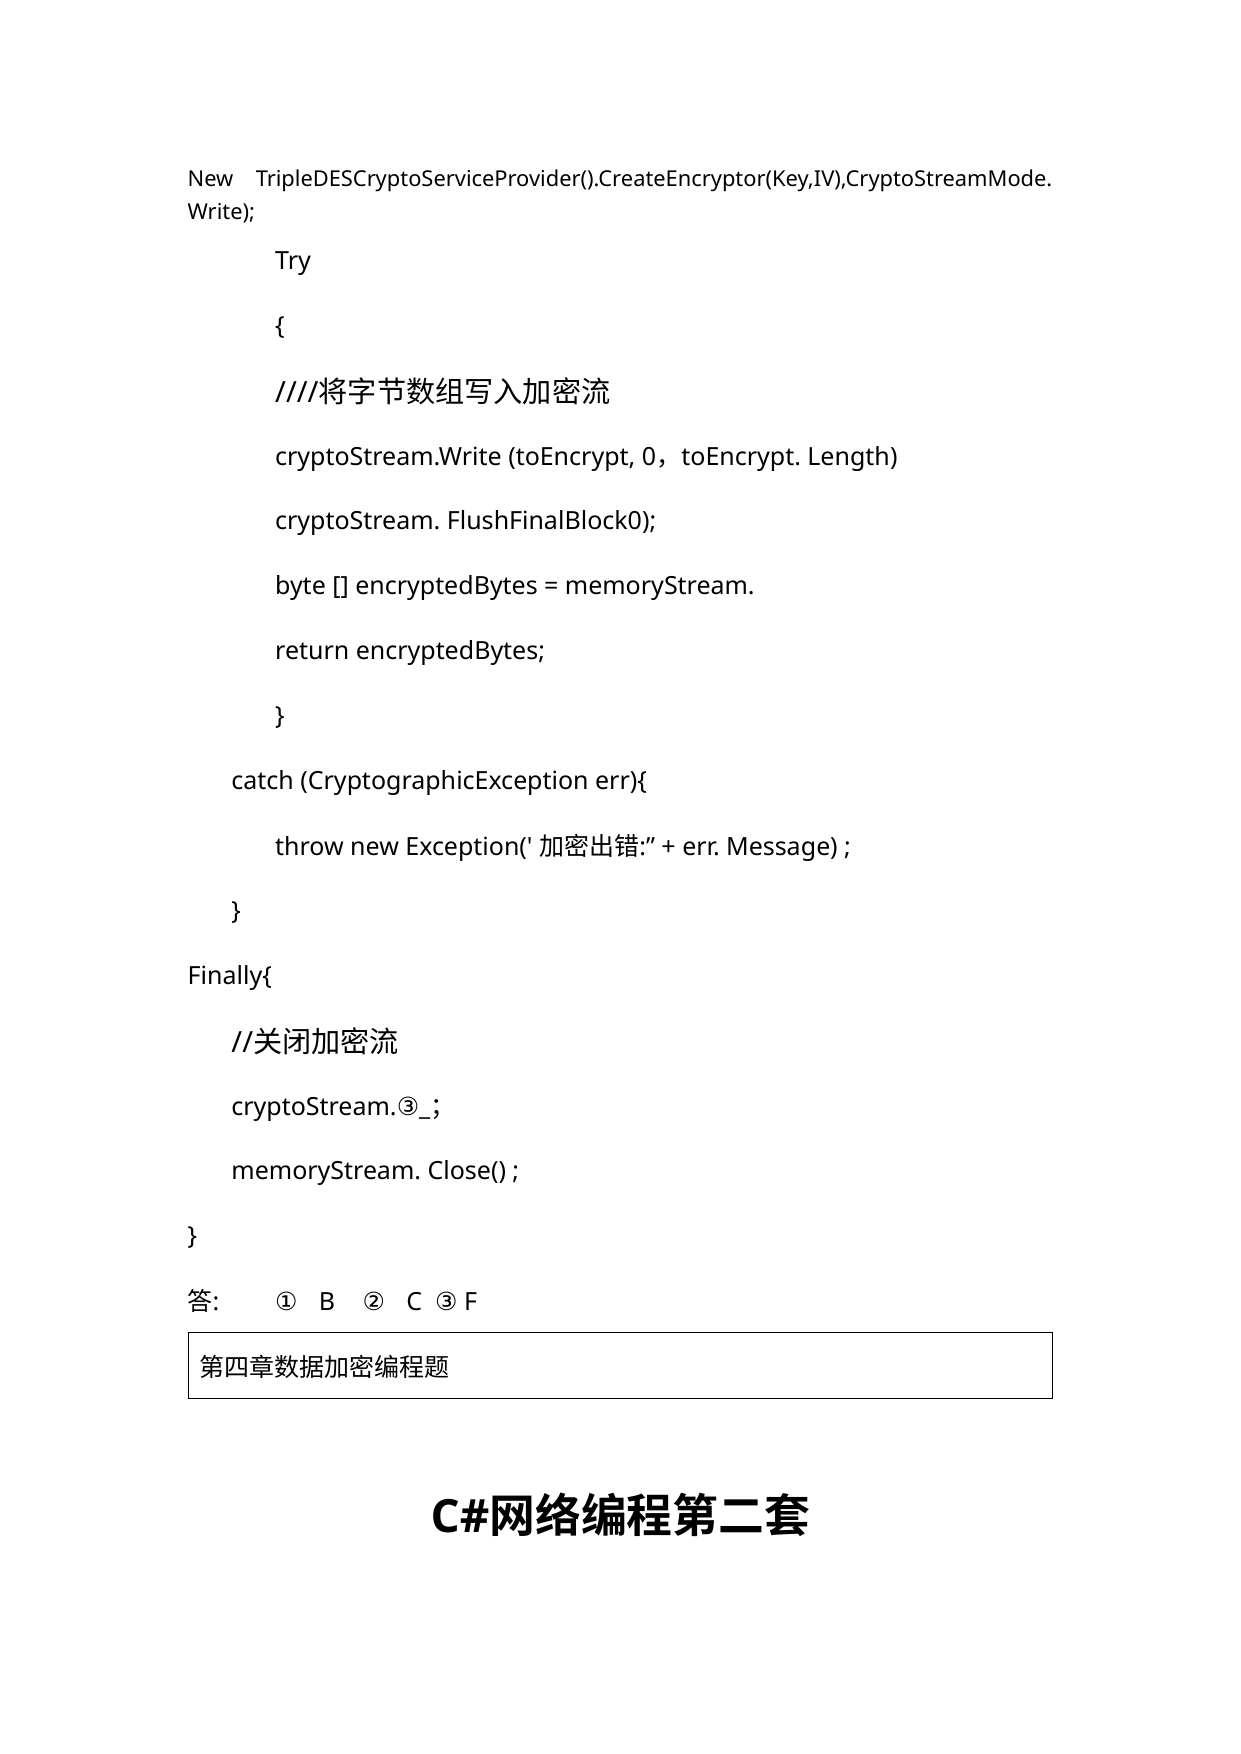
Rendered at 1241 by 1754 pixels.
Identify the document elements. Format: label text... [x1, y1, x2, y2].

text 答: ① B ② C ③ F [187, 1267, 1053, 1332]
text New TripleDESCryptoServiceProvider().CreateEncryptor(Key,IV),CryptoStreamMode. Write); [187, 162, 1053, 227]
text memoryStream. Close() ; [187, 1137, 1053, 1202]
text return encryptedBytes; [231, 617, 1053, 682]
text } [231, 682, 1053, 747]
text Finally{ [187, 942, 1053, 1007]
text cryptoStream. FlushFinalBlock0); [231, 487, 1053, 552]
text byte [] encryptedBytes = memoryStream. [231, 552, 1053, 617]
text cryptoStream.Write (toEncrypt, 0，toEncrypt. Length) [231, 422, 1053, 487]
text { [231, 292, 1053, 357]
text } [187, 877, 1053, 942]
text //关闭加密流 [187, 1007, 1053, 1072]
text C#网络编程第二套 [187, 1464, 1053, 1562]
table_header 第四章数据加密编程题 [189, 1333, 1052, 1398]
text Try [231, 227, 1053, 292]
text } [187, 1202, 1053, 1267]
text catch (CryptographicException err){ [187, 747, 1053, 812]
text ////将字节数组写入加密流 [231, 357, 1053, 422]
text cryptoStream.③_； [187, 1072, 1053, 1137]
text throw new Exception(' 加密出错:” + err. Message) ; [231, 812, 1053, 877]
